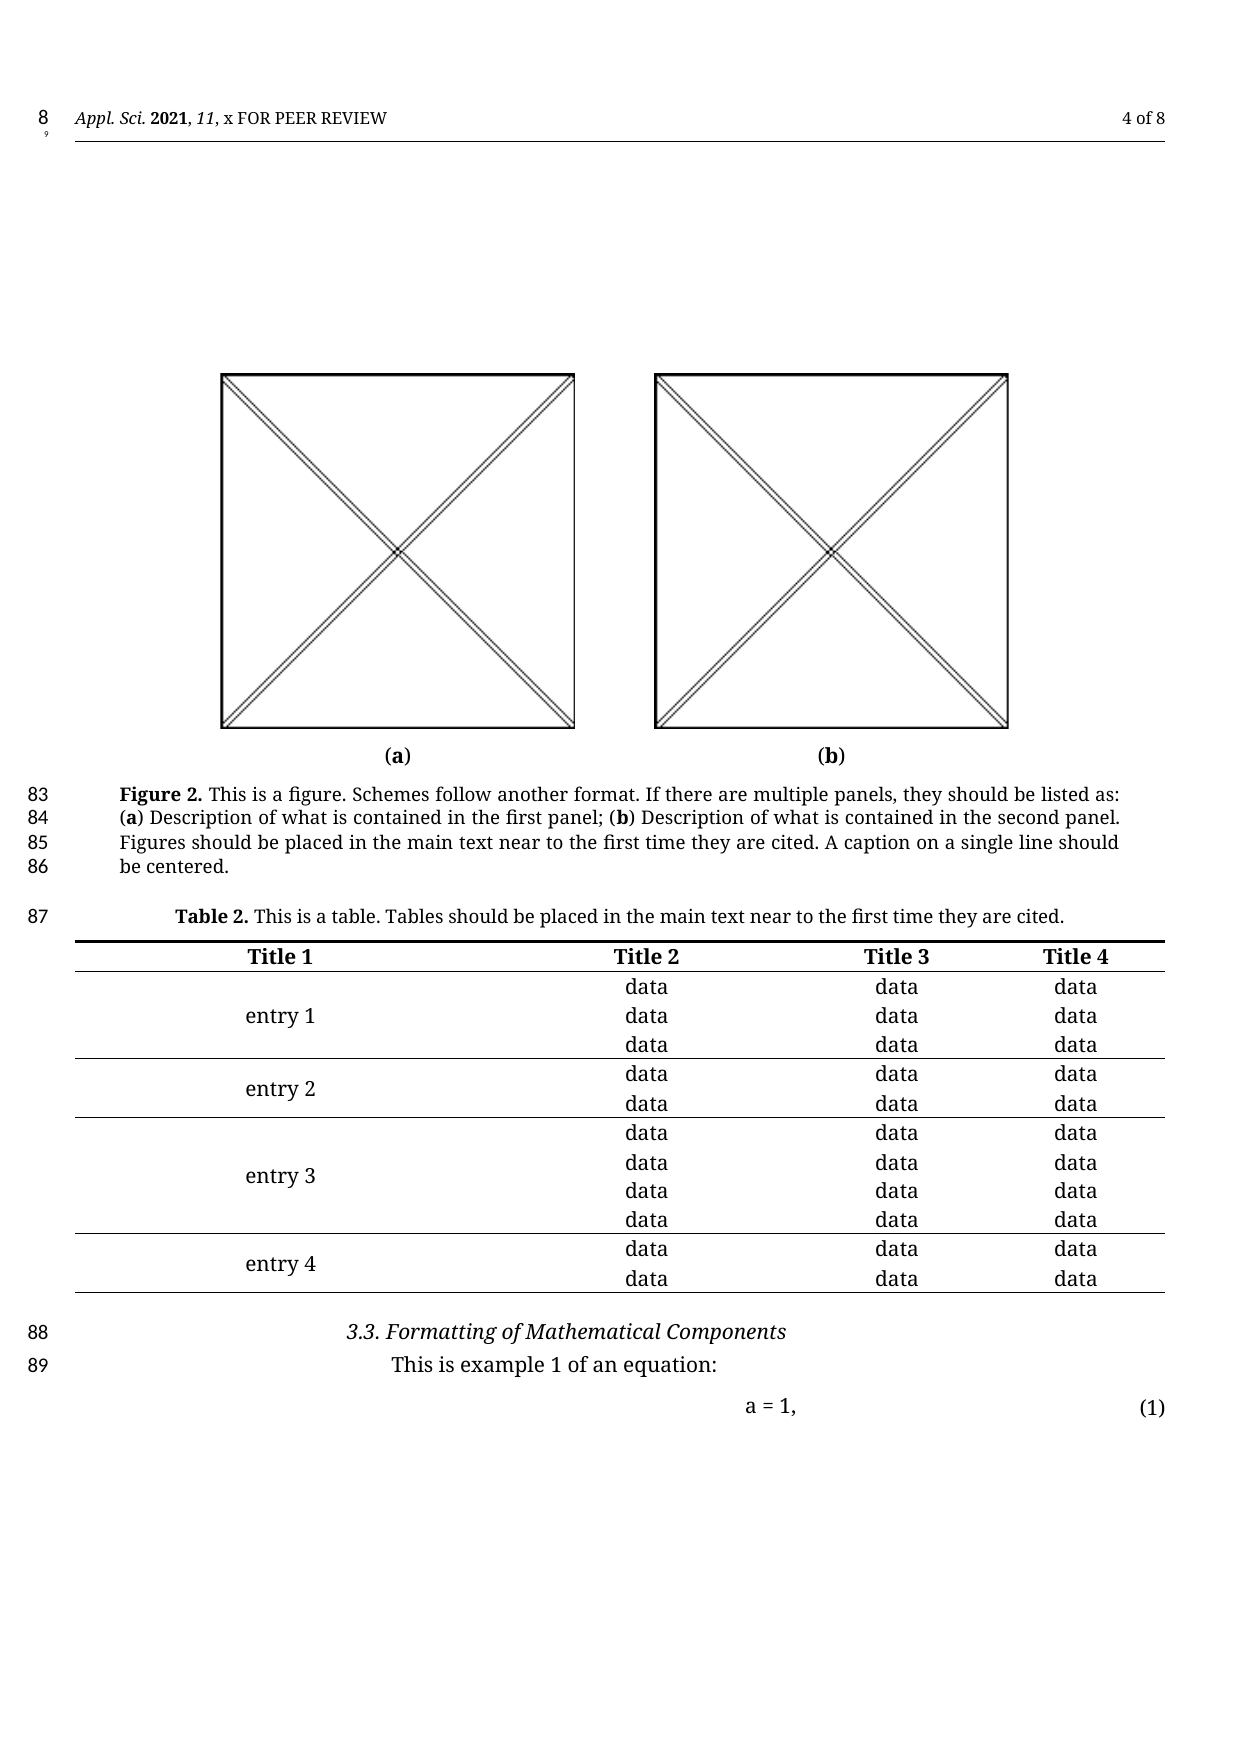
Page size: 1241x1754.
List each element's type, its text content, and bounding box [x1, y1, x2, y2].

table_cell data [486, 1263, 807, 1292]
table_cell entry 3 [75, 1118, 486, 1233]
table_cell data [808, 1088, 986, 1117]
table_cell data [808, 1176, 986, 1205]
table_cell data [808, 1263, 986, 1292]
table_cell data [808, 1059, 986, 1088]
subtitle 3.3. Formatting of Mathematical Components [347, 1318, 1165, 1345]
picture [220, 373, 575, 729]
table_header Title 1 [75, 943, 486, 971]
table_header a = 1, [347, 1378, 1120, 1437]
text Table 2. This is a table. Tables should be placed in the main text near to the first time they are cited. [75, 904, 1165, 928]
table_header Title 3 [808, 943, 986, 971]
table_header [186, 374, 609, 741]
table_cell data [986, 972, 1165, 1000]
table_cell data [486, 1176, 807, 1205]
table_header [609, 374, 1054, 741]
table_cell data [486, 972, 807, 1000]
table_cell entry 4 [75, 1234, 486, 1292]
table_cell data [808, 1000, 986, 1030]
table_cell data [486, 1147, 807, 1176]
text This is example 1 of an equation: [347, 1351, 1165, 1378]
picture [654, 373, 1009, 729]
table_cell data [808, 1118, 986, 1147]
table_cell data [986, 1088, 1165, 1117]
table_cell data [986, 1263, 1165, 1292]
table_cell data [486, 1234, 807, 1263]
table_cell data [808, 1030, 986, 1058]
table_cell data [986, 1059, 1165, 1088]
table_cell (b) [609, 741, 1054, 769]
table_cell data [986, 1205, 1165, 1233]
table_cell data [986, 1118, 1165, 1147]
table_cell data [986, 1147, 1165, 1176]
table_cell data [986, 1176, 1165, 1205]
table_cell data [486, 1088, 807, 1117]
table_cell data [808, 1147, 986, 1176]
table_cell data [486, 1059, 807, 1088]
table_cell data [808, 1234, 986, 1263]
table_cell data [486, 1118, 807, 1147]
table_cell entry 2 [75, 1059, 486, 1117]
table_cell data [986, 1030, 1165, 1058]
table_cell data [986, 1000, 1165, 1030]
table_cell data [808, 972, 986, 1000]
table_cell data [986, 1234, 1165, 1263]
table_header (1) [1120, 1378, 1165, 1437]
table_cell data [808, 1205, 986, 1233]
table_cell data [486, 1030, 807, 1058]
table_cell data [486, 1000, 807, 1030]
table_cell data [486, 1205, 807, 1233]
text Figure 2. This is a figure. Schemes follow another format. If there are multiple panels, they should be listed as: (a) Description of what is contained in the first panel; (b) Description of what is contained in the second panel. Figures should be placed in the main text near to the first time they are cited. A caption on a single line should be centered. [119, 782, 1121, 879]
table_cell (a) [186, 741, 609, 769]
table_header Title 2 [486, 943, 807, 971]
table_header Title 4 [986, 943, 1165, 971]
table_cell entry 1 [75, 972, 486, 1058]
